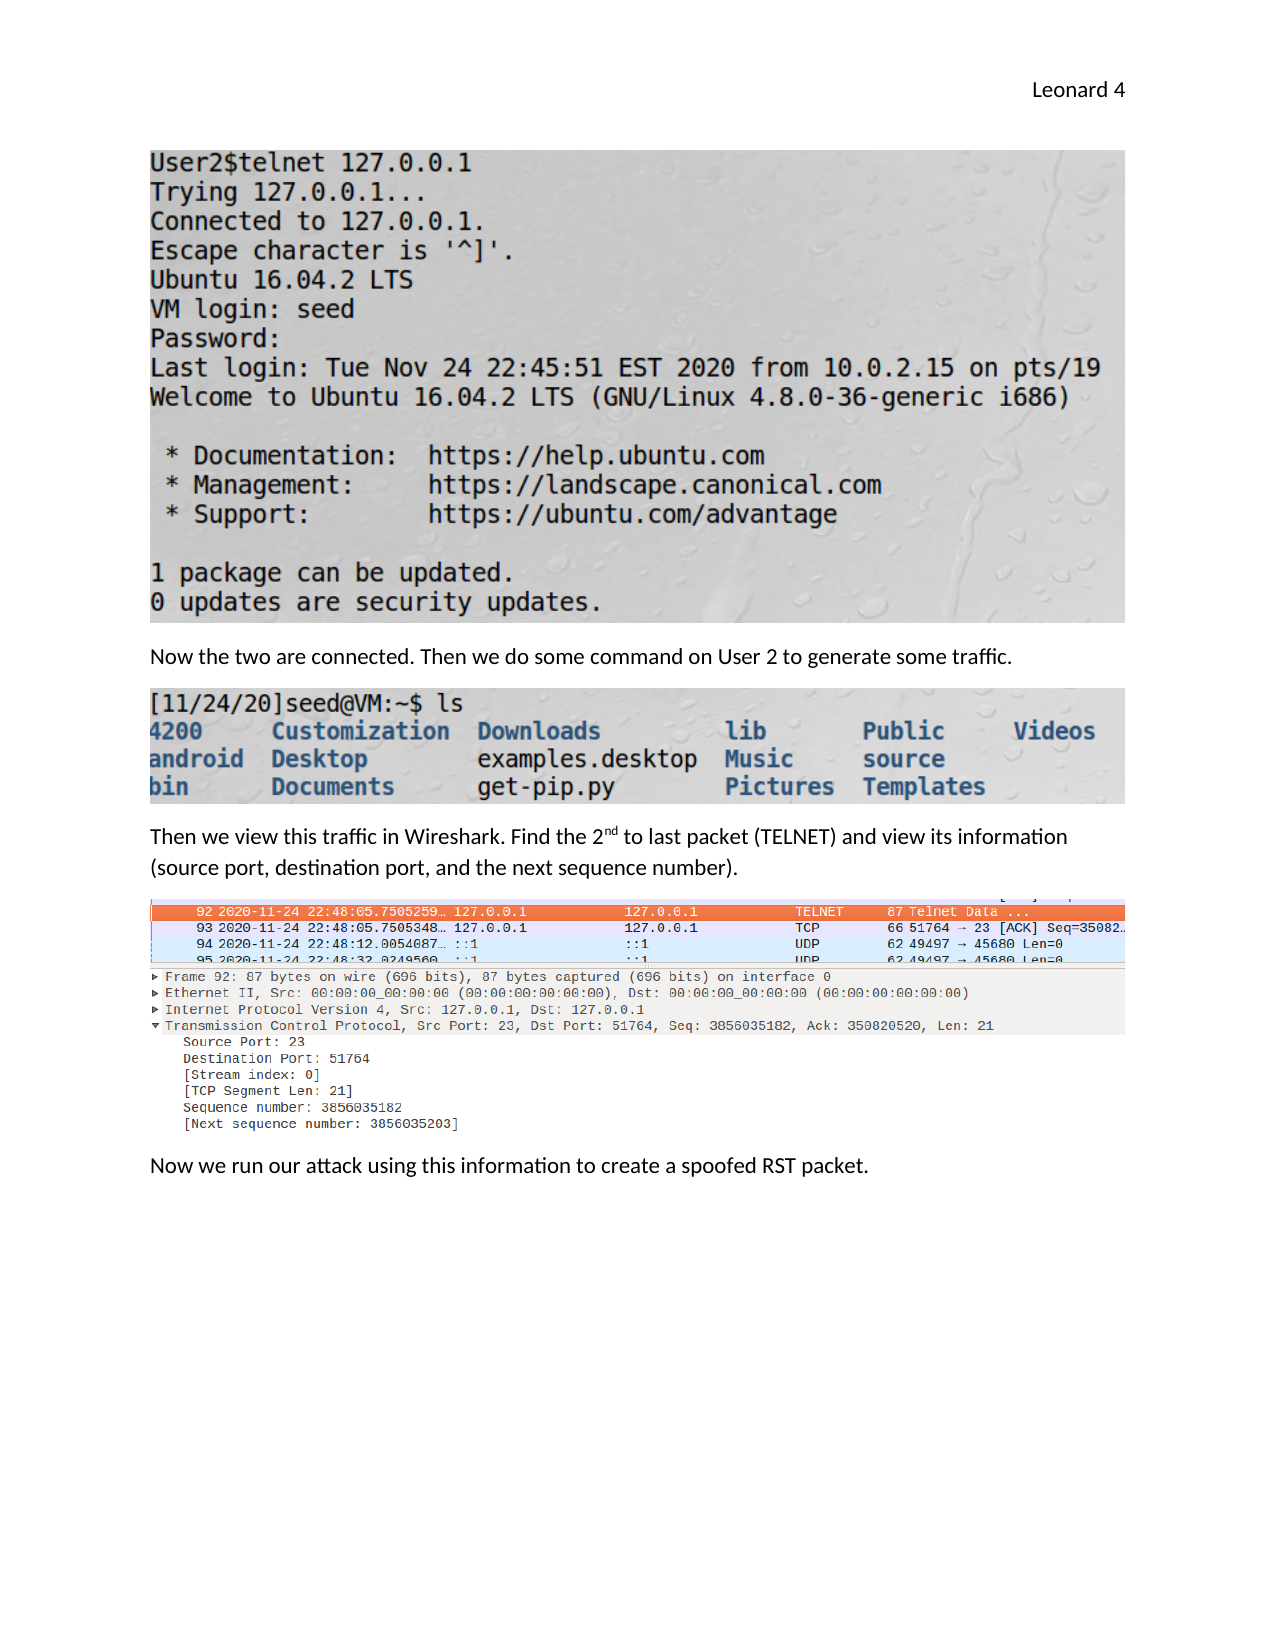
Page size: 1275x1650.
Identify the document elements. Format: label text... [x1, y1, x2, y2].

picture [150, 688, 1125, 804]
picture [150, 899, 1125, 1133]
picture [150, 150, 1125, 623]
text Then we view this traffic in Wireshark. Find the 2nd to last packet (TELNET) and view its information (source port, destination port, and the next sequence number). [150, 822, 1125, 881]
text Now the two are connected. Then we do some command on User 2 to generate some traffic. [150, 642, 1125, 670]
text Now we run our attack using this information to create a spoofed RST packet. [150, 1151, 1125, 1179]
